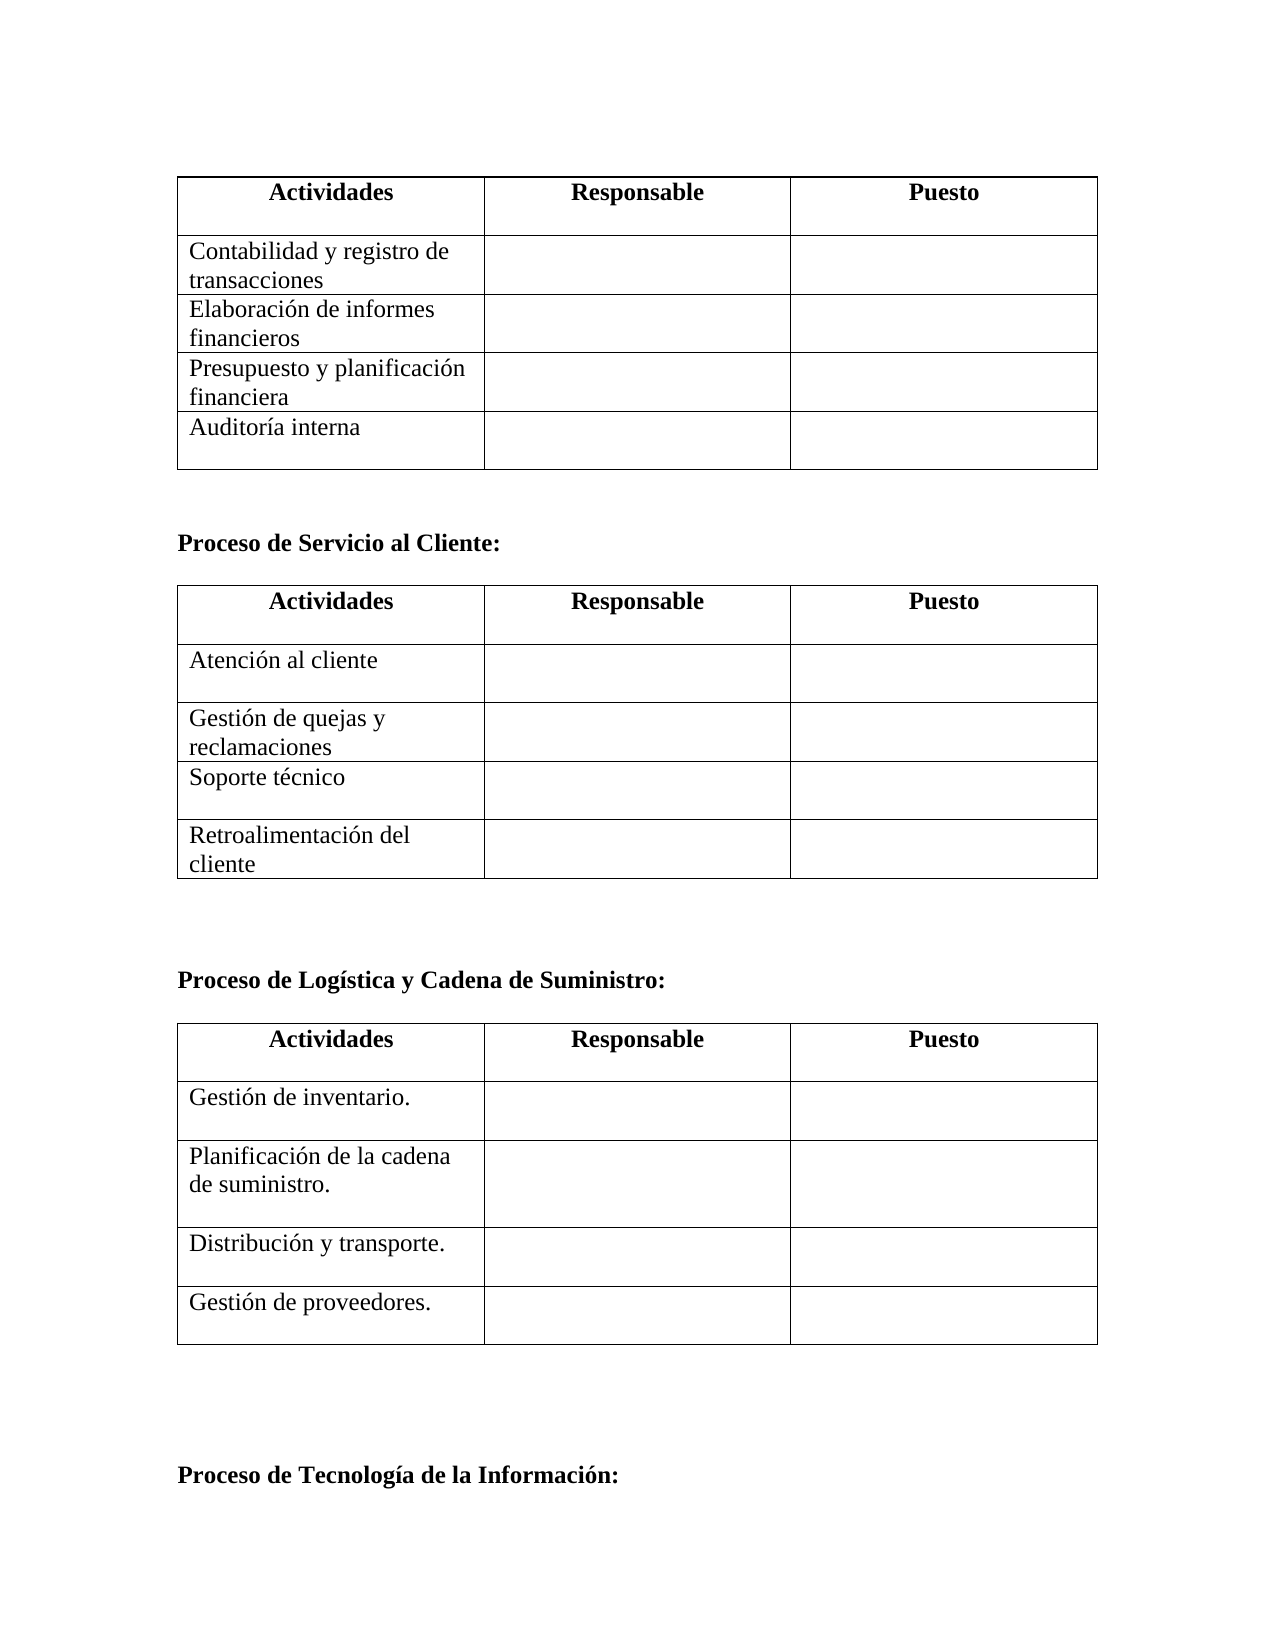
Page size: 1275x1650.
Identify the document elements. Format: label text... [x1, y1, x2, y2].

table_header Responsable [485, 178, 790, 235]
table_cell [791, 236, 1097, 293]
table_cell Presupuesto y planificación financiera [178, 353, 484, 411]
table_cell [791, 1082, 1097, 1140]
table_cell [485, 236, 790, 293]
table_cell [485, 295, 790, 352]
table_cell [791, 1141, 1097, 1227]
table_cell Elaboración de informes financieros [178, 295, 484, 352]
table_cell [485, 1287, 790, 1344]
table_header Puesto [791, 178, 1097, 235]
table_cell [485, 703, 790, 761]
table_cell Contabilidad y registro de transacciones [178, 236, 484, 293]
table_cell Planificación de la cadena de suministro. [178, 1141, 484, 1227]
table_cell [791, 295, 1097, 352]
table_cell Gestión de quejas y reclamaciones [178, 703, 484, 761]
table_header Puesto [791, 1024, 1097, 1081]
table_cell Auditoría interna [178, 412, 484, 469]
table_cell [485, 645, 790, 702]
text Proceso de Logística y Cadena de Suministro: [177, 965, 1098, 994]
table_header Actividades [178, 178, 484, 235]
table_cell [791, 820, 1097, 878]
table_cell [485, 820, 790, 878]
table_cell Soporte técnico [178, 762, 484, 819]
table_cell Gestión de inventario. [178, 1082, 484, 1140]
table_header Actividades [178, 1024, 484, 1081]
table_header Actividades [178, 586, 484, 644]
table_cell [791, 645, 1097, 702]
table_cell [791, 1228, 1097, 1286]
text Proceso de Servicio al Cliente: [177, 528, 1098, 556]
table_cell [485, 1228, 790, 1286]
table_header Responsable [485, 586, 790, 644]
table_cell [791, 353, 1097, 411]
table_header Puesto [791, 586, 1097, 644]
table_cell Retroalimentación del cliente [178, 820, 484, 878]
table_cell Atención al cliente [178, 645, 484, 702]
table_cell [485, 353, 790, 411]
table_cell Gestión de proveedores. [178, 1287, 484, 1344]
text Proceso de Tecnología de la Información: [177, 1460, 1098, 1489]
table_cell Distribución y transporte. [178, 1228, 484, 1286]
table_cell [485, 412, 790, 469]
table_cell [791, 412, 1097, 469]
table_cell [485, 1082, 790, 1140]
table_cell [791, 762, 1097, 819]
table_header Responsable [485, 1024, 790, 1081]
table_cell [791, 1287, 1097, 1344]
table_cell [485, 762, 790, 819]
table_cell [485, 1141, 790, 1227]
table_cell [791, 703, 1097, 761]
